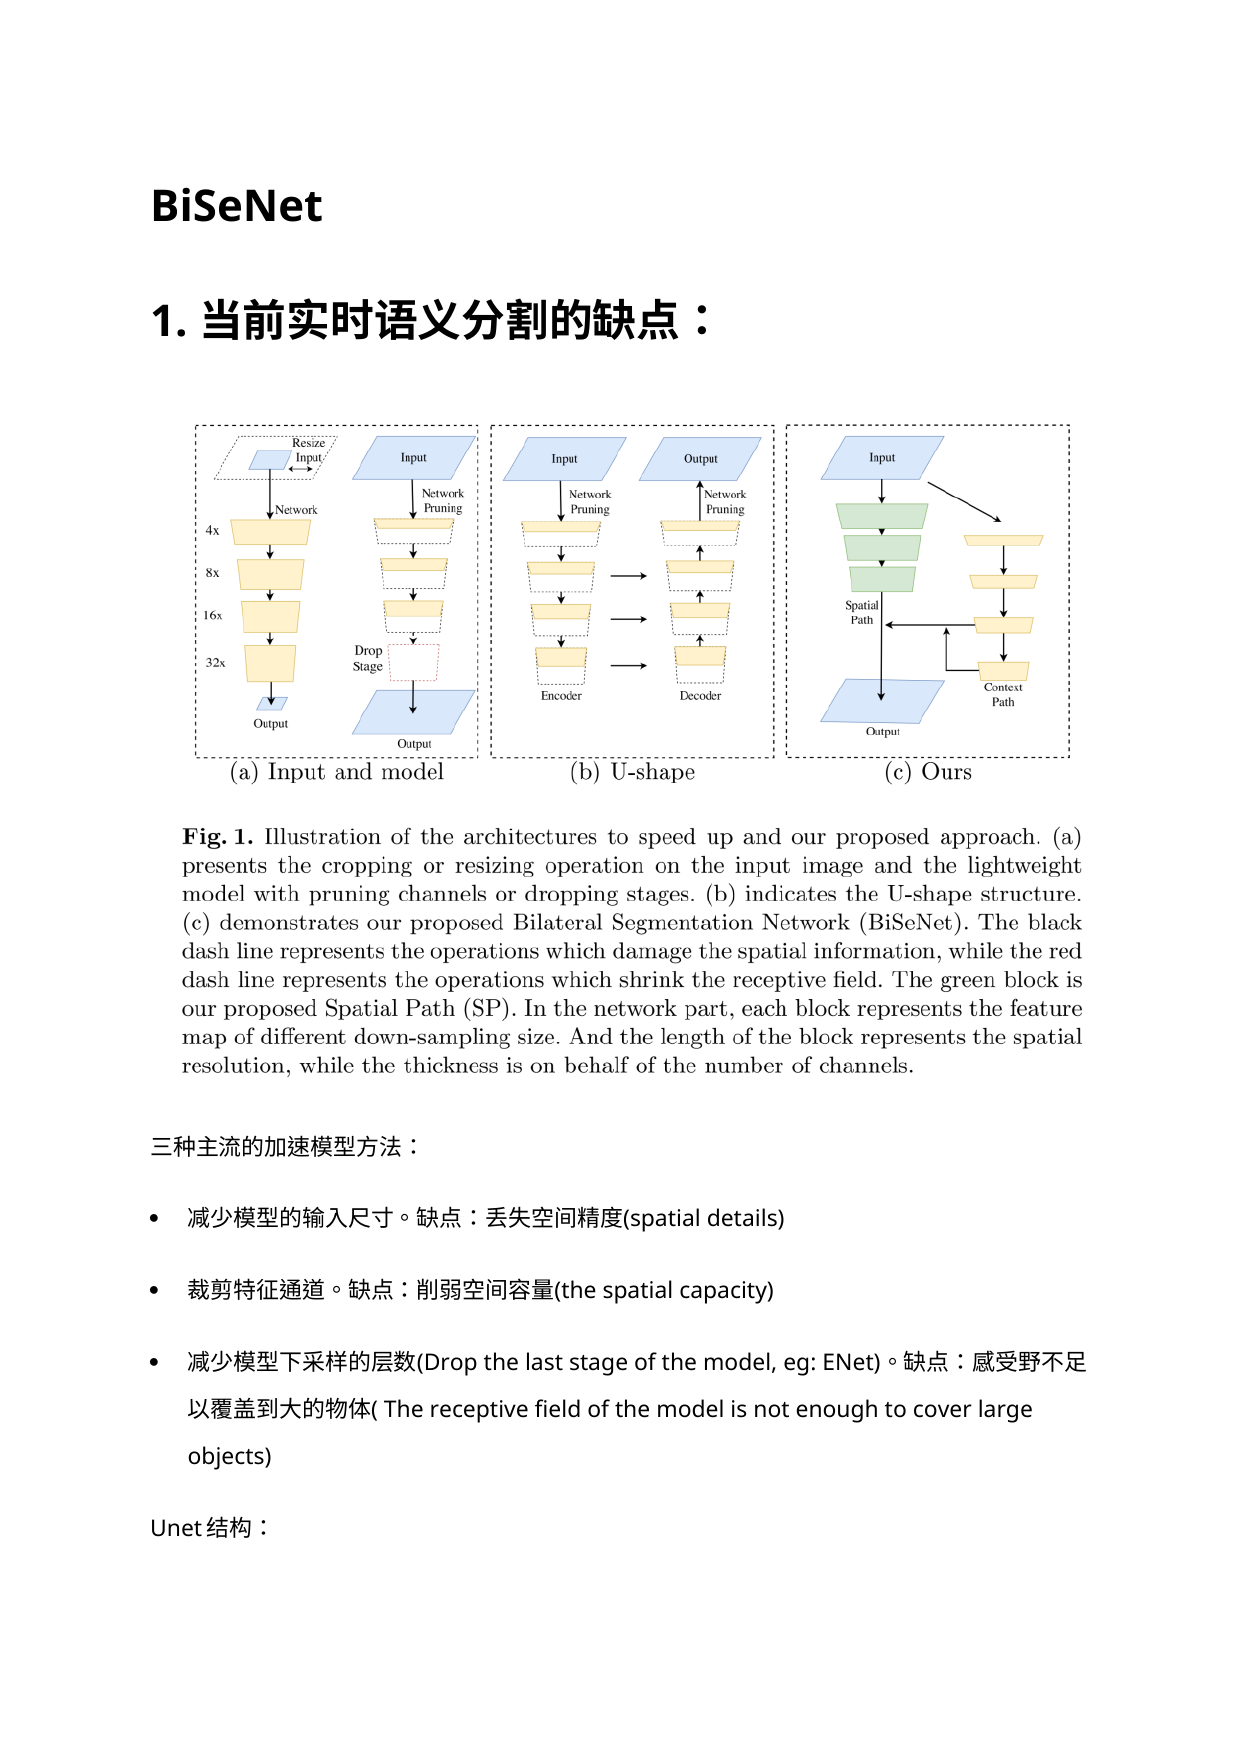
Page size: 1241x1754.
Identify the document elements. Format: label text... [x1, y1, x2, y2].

subtitle BiSeNet [150, 175, 1090, 234]
picture [150, 403, 1109, 1090]
subtitle 1. 当前实时语义分割的缺点： [150, 289, 1090, 349]
list 减少模型下采样的层数(Drop the last stage of the model, eg: ENet)。缺点：感受野不足以覆盖到大的物体( The receptive field of the model is not enough to cover large objects) [150, 1346, 1090, 1471]
text 三种主流的加速模型方法： [150, 1131, 1090, 1162]
text Unet结构： [150, 1512, 1090, 1543]
list 减少模型的输入尺寸。缺点：丢失空间精度(spatial details) [150, 1202, 1090, 1234]
list 裁剪特征通道。缺点：削弱空间容量(the spatial capacity) [150, 1274, 1090, 1306]
